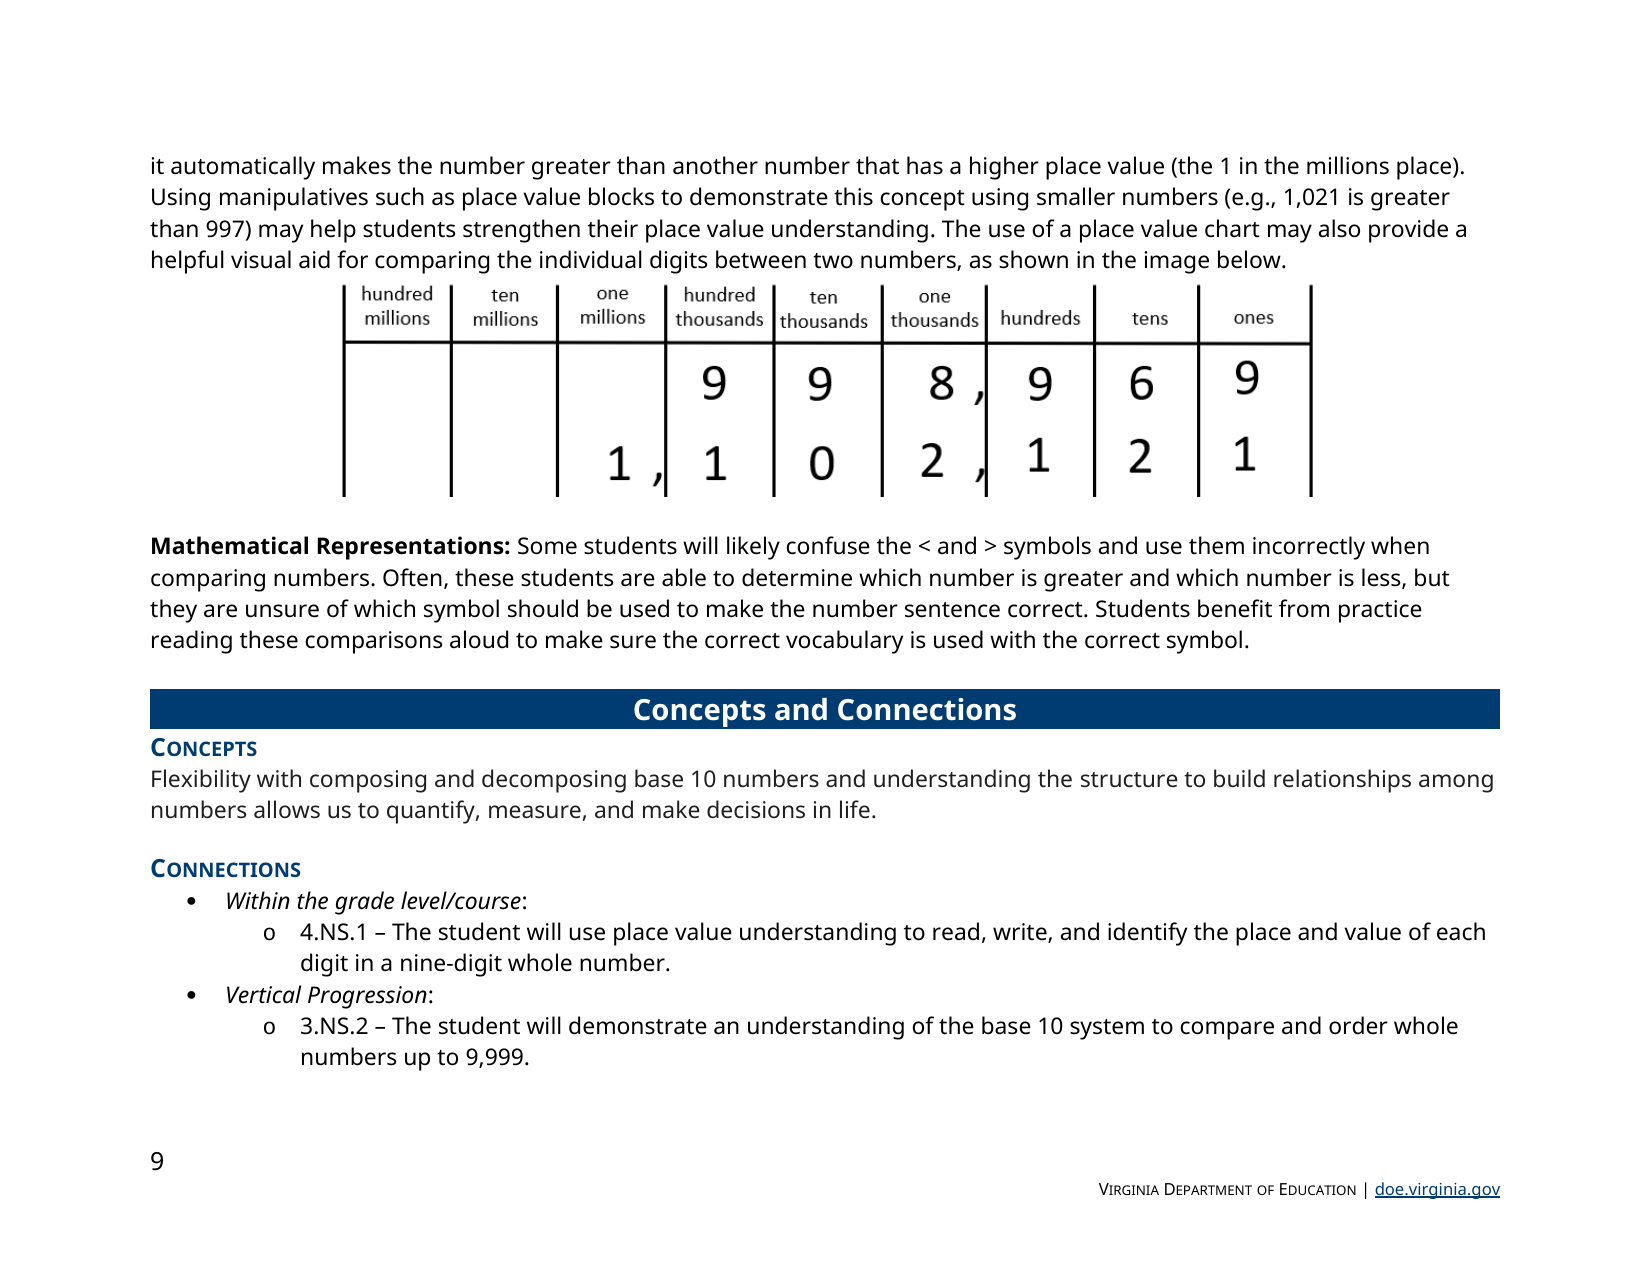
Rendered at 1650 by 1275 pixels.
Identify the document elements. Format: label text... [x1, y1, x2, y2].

list 4.NS.1 – The student will use place value understanding to read, write, and identify the place and value of each digit in a nine-digit whole number. [262, 916, 1500, 979]
list Within the grade level/course: [187, 885, 1500, 916]
list 3.NS.2 – The student will demonstrate an understanding of the base 10 system to compare and order whole numbers up to 9,999. [262, 1010, 1500, 1072]
subtitle Concepts and Connections [150, 689, 1500, 729]
subtitle Concepts [150, 729, 1500, 763]
text Mathematical Representations: Some students will likely confuse the < and > symbols and use them incorrectly when comparing numbers. Often, these students are able to determine which number is greater and which number is less, but they are unsure of which symbol should be used to make the number sentence correct. Students benefit from practice reading these comparisons aloud to make sure the correct vocabulary is used with the correct symbol. [150, 530, 1500, 655]
picture [332, 274, 1319, 497]
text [150, 150, 1500, 275]
subtitle Connections [150, 851, 1500, 885]
text Flexibility with composing and decomposing base 10 numbers and understanding the structure to build relationships among numbers allows us to quantify, measure, and make decisions in life. [150, 763, 1500, 826]
list Vertical Progression: [187, 979, 1500, 1010]
